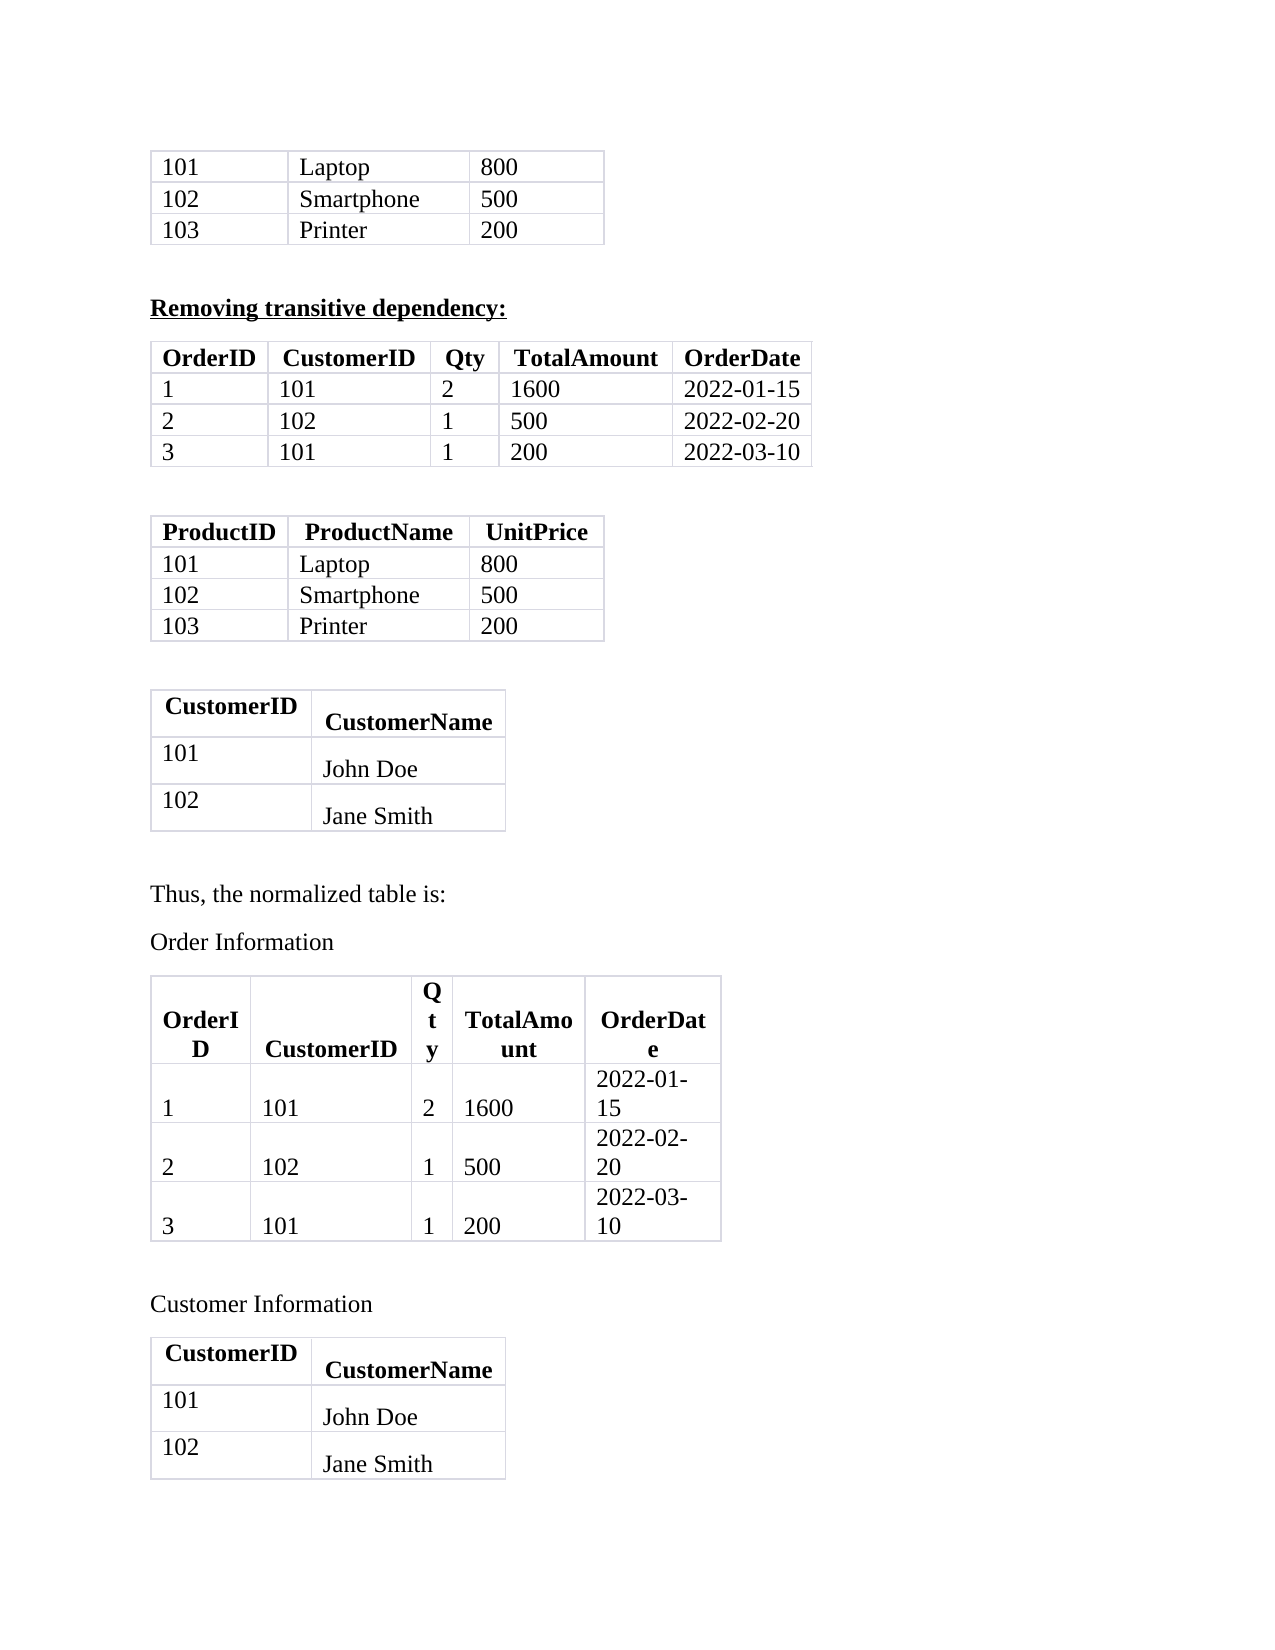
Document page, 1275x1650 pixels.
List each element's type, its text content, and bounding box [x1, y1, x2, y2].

table_cell 102 [251, 1123, 411, 1181]
table_cell 1 [412, 1182, 452, 1240]
table_header CustomerID [269, 342, 430, 372]
table_cell 101 [152, 738, 311, 783]
text Removing transitive dependency: [150, 293, 1125, 322]
table_cell 2 [152, 1123, 250, 1181]
table_cell 103 [152, 610, 287, 640]
table_cell 2022-01-15 [673, 374, 811, 403]
table_cell 200 [500, 436, 672, 466]
table_cell 2022-02-20 [586, 1123, 720, 1181]
table_header CustomerName [312, 1338, 505, 1384]
table_cell Printer [289, 214, 469, 244]
table_cell 1 [431, 436, 498, 466]
table_cell 101 [152, 152, 287, 181]
table_header CustomerID [152, 1338, 311, 1384]
table_cell 1 [431, 405, 498, 434]
table_cell 2022-01-15 [586, 1064, 720, 1122]
table_cell Jane Smith [312, 785, 505, 830]
table_cell 800 [470, 152, 603, 181]
table_cell 101 [251, 1064, 411, 1122]
table_header TotalAmount [500, 342, 672, 372]
table_cell 101 [269, 374, 430, 403]
table_header TotalAmount [453, 977, 584, 1063]
table_cell Laptop [289, 548, 469, 577]
table_cell 102 [269, 405, 430, 434]
table_cell 1600 [500, 374, 672, 403]
table_header CustomerName [312, 691, 505, 736]
table_cell 2022-03-10 [673, 436, 811, 466]
table_cell 2 [431, 374, 498, 403]
table_cell Jane Smith [312, 1432, 505, 1478]
table_cell Printer [289, 610, 469, 640]
table_cell 101 [152, 1386, 311, 1431]
text Order Information [150, 927, 1125, 956]
table_cell 500 [470, 579, 603, 609]
table_cell 500 [500, 405, 672, 434]
table_cell John Doe [312, 1386, 505, 1431]
table_header OrderID [152, 342, 267, 372]
table_cell 1 [152, 374, 267, 403]
table_cell 2 [412, 1064, 452, 1122]
table_header CustomerID [251, 977, 411, 1063]
text Customer Information [150, 1289, 1125, 1318]
table_cell 200 [470, 610, 603, 640]
table_cell 2022-03-10 [586, 1182, 720, 1240]
table_cell 2022-02-20 [673, 405, 811, 434]
table_cell 102 [152, 1432, 311, 1478]
table_header UnitPrice [470, 517, 603, 546]
table_cell 800 [470, 548, 603, 577]
table_cell 500 [453, 1123, 584, 1181]
table_cell 101 [152, 548, 287, 577]
table_header CustomerID [152, 691, 311, 736]
table_cell 102 [152, 785, 311, 830]
table_cell 3 [152, 1182, 250, 1240]
table_header OrderID [152, 977, 250, 1063]
table_header ProductID [152, 517, 287, 546]
table_cell 101 [251, 1182, 411, 1240]
table_cell 3 [152, 436, 267, 466]
table_cell 102 [152, 579, 287, 609]
table_header OrderDate [673, 342, 811, 372]
table_cell Laptop [289, 152, 469, 181]
table_cell 101 [269, 436, 430, 466]
table_cell 1 [152, 1064, 250, 1122]
table_cell 102 [152, 183, 287, 212]
text Thus, the normalized table is: [150, 879, 1125, 908]
table_header Qty [431, 342, 498, 372]
table_cell John Doe [312, 738, 505, 783]
table_cell 103 [152, 214, 287, 244]
table_cell 200 [453, 1182, 584, 1240]
table_cell 1600 [453, 1064, 584, 1122]
table_header ProductName [289, 517, 469, 546]
table_cell Smartphone [289, 183, 469, 212]
table_header Qty [412, 977, 452, 1063]
table_cell 500 [470, 183, 603, 212]
table_header OrderDate [586, 977, 720, 1063]
table_cell Smartphone [289, 579, 469, 609]
table_cell 200 [470, 214, 603, 244]
table_cell 1 [412, 1123, 452, 1181]
table_cell 2 [152, 405, 267, 434]
